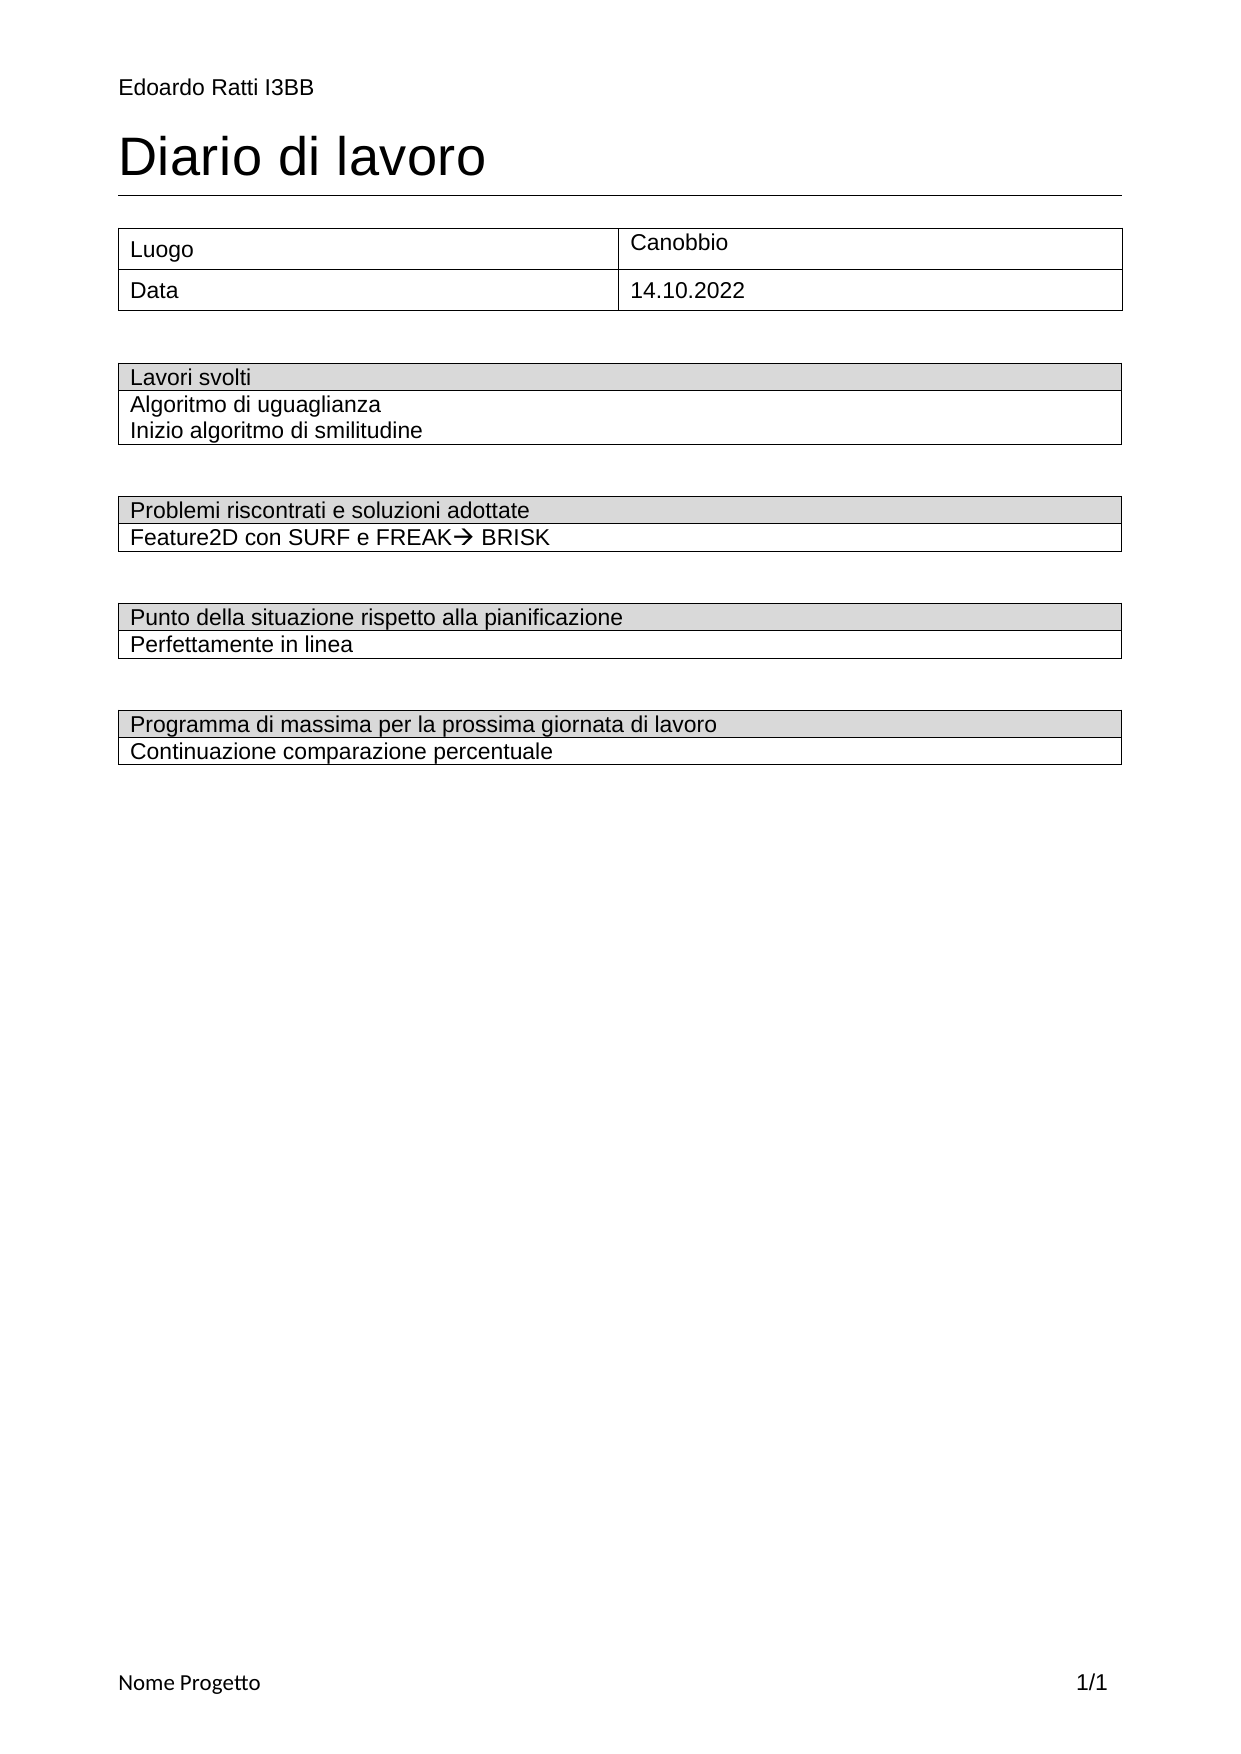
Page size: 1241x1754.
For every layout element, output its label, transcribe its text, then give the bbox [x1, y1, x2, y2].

table_header Canobbio [619, 229, 1122, 269]
table_header Punto della situazione rispetto alla pianificazione [119, 604, 1121, 630]
table_cell Perfettamente in linea [119, 631, 1121, 657]
table_header Luogo [119, 229, 618, 269]
table_cell Continuazione comparazione percentuale [119, 738, 1121, 764]
table_cell Data [119, 270, 618, 310]
table_header Problemi riscontrati e soluzioni adottate [119, 497, 1121, 523]
table_cell 14.10.2022 [619, 270, 1122, 310]
table_cell Feature2D con SURF e FREAK BRISK [119, 524, 1121, 551]
title Diario di lavoro [118, 125, 1122, 195]
table_header Lavori svolti [119, 364, 1121, 390]
table_header Programma di massima per la prossima giornata di lavoro [119, 711, 1121, 737]
table_cell Algoritmo di uguaglianza Inizio algoritmo di smilitudine [119, 391, 1121, 444]
